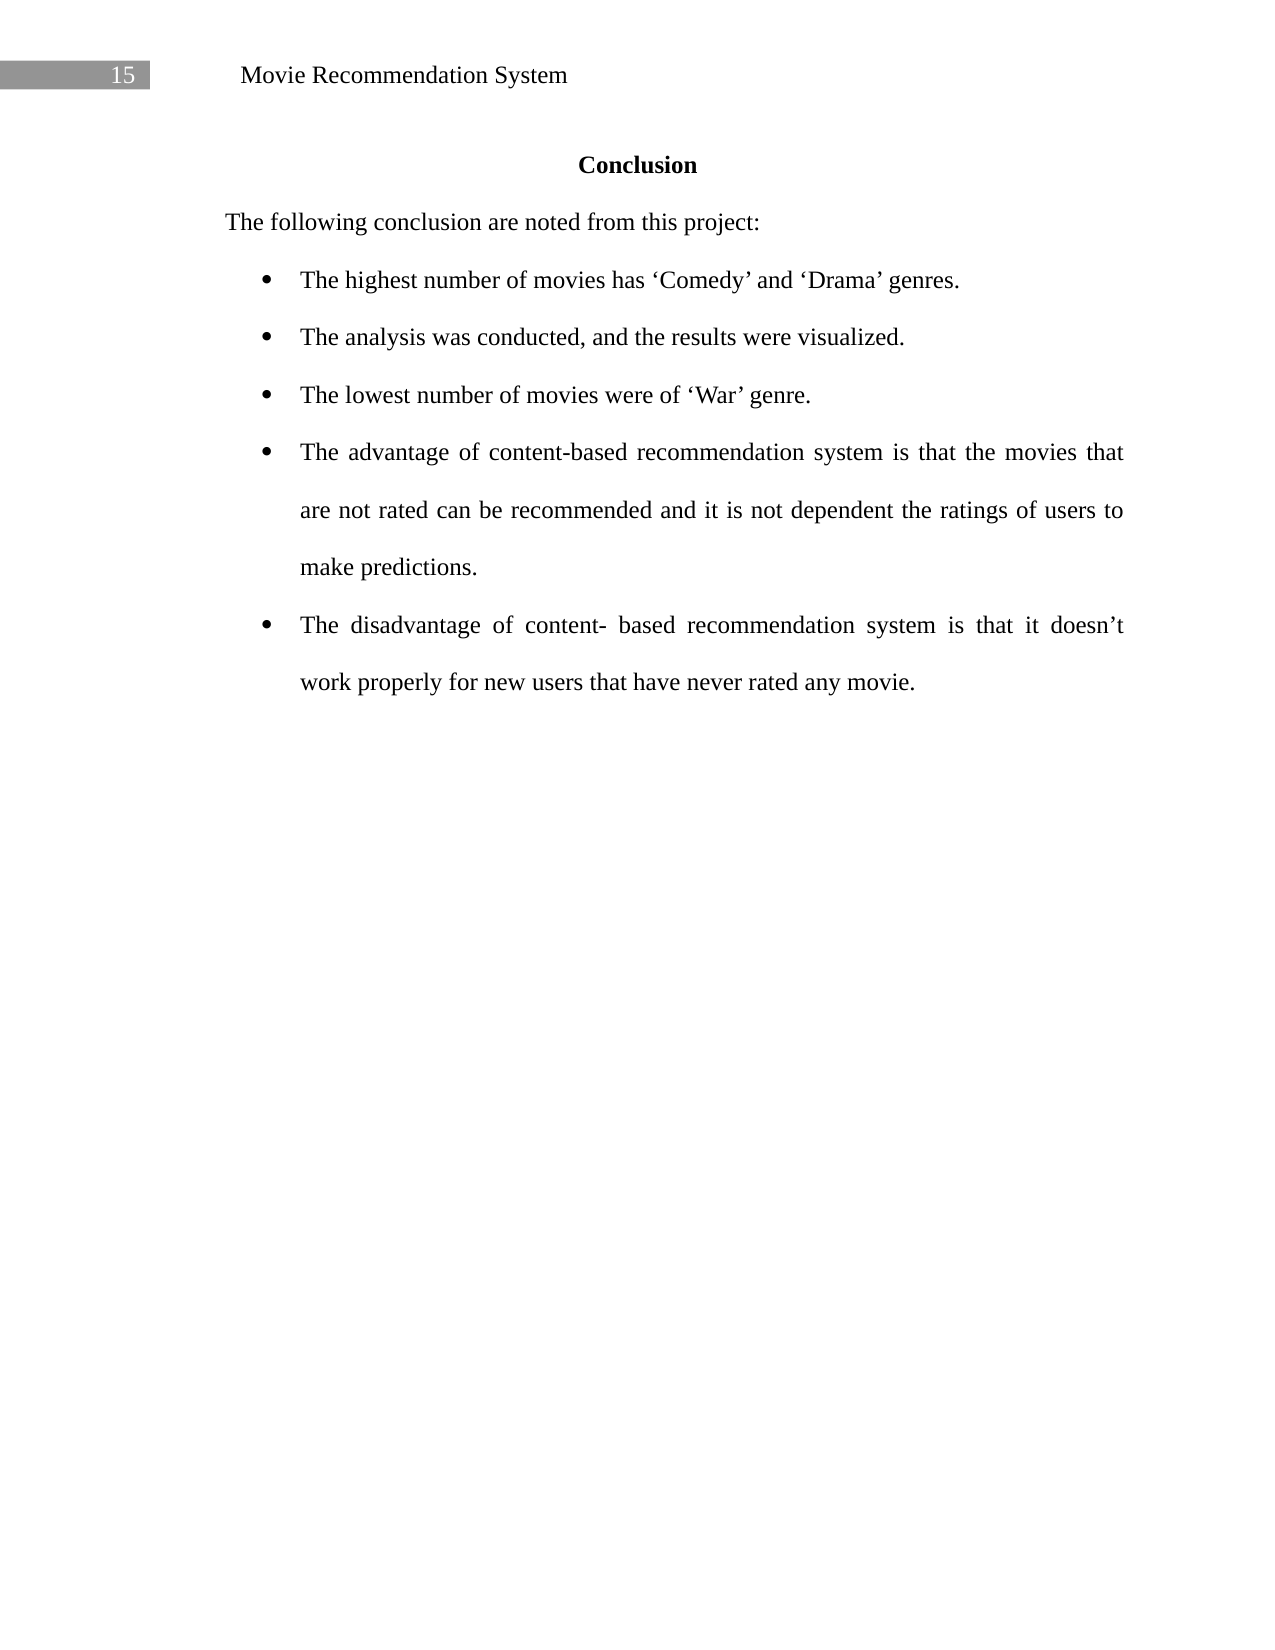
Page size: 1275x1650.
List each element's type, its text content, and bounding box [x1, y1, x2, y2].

subtitle Conclusion [150, 150, 1125, 179]
list The lowest number of movies were of ‘War’ genre. [262, 380, 1125, 409]
list The highest number of movies has ‘Comedy’ and ‘Drama’ genres. [262, 265, 1125, 294]
list The disadvantage of content- based recommendation system is that it doesn’t work properly for new users that have never rated any movie. [262, 610, 1125, 696]
list The analysis was conducted, and the results were visualized. [262, 322, 1125, 351]
text The following conclusion are noted from this project: [150, 207, 1125, 236]
list The advantage of content-based recommendation system is that the movies that are not rated can be recommended and it is not dependent the ratings of users to make predictions. [262, 437, 1125, 581]
